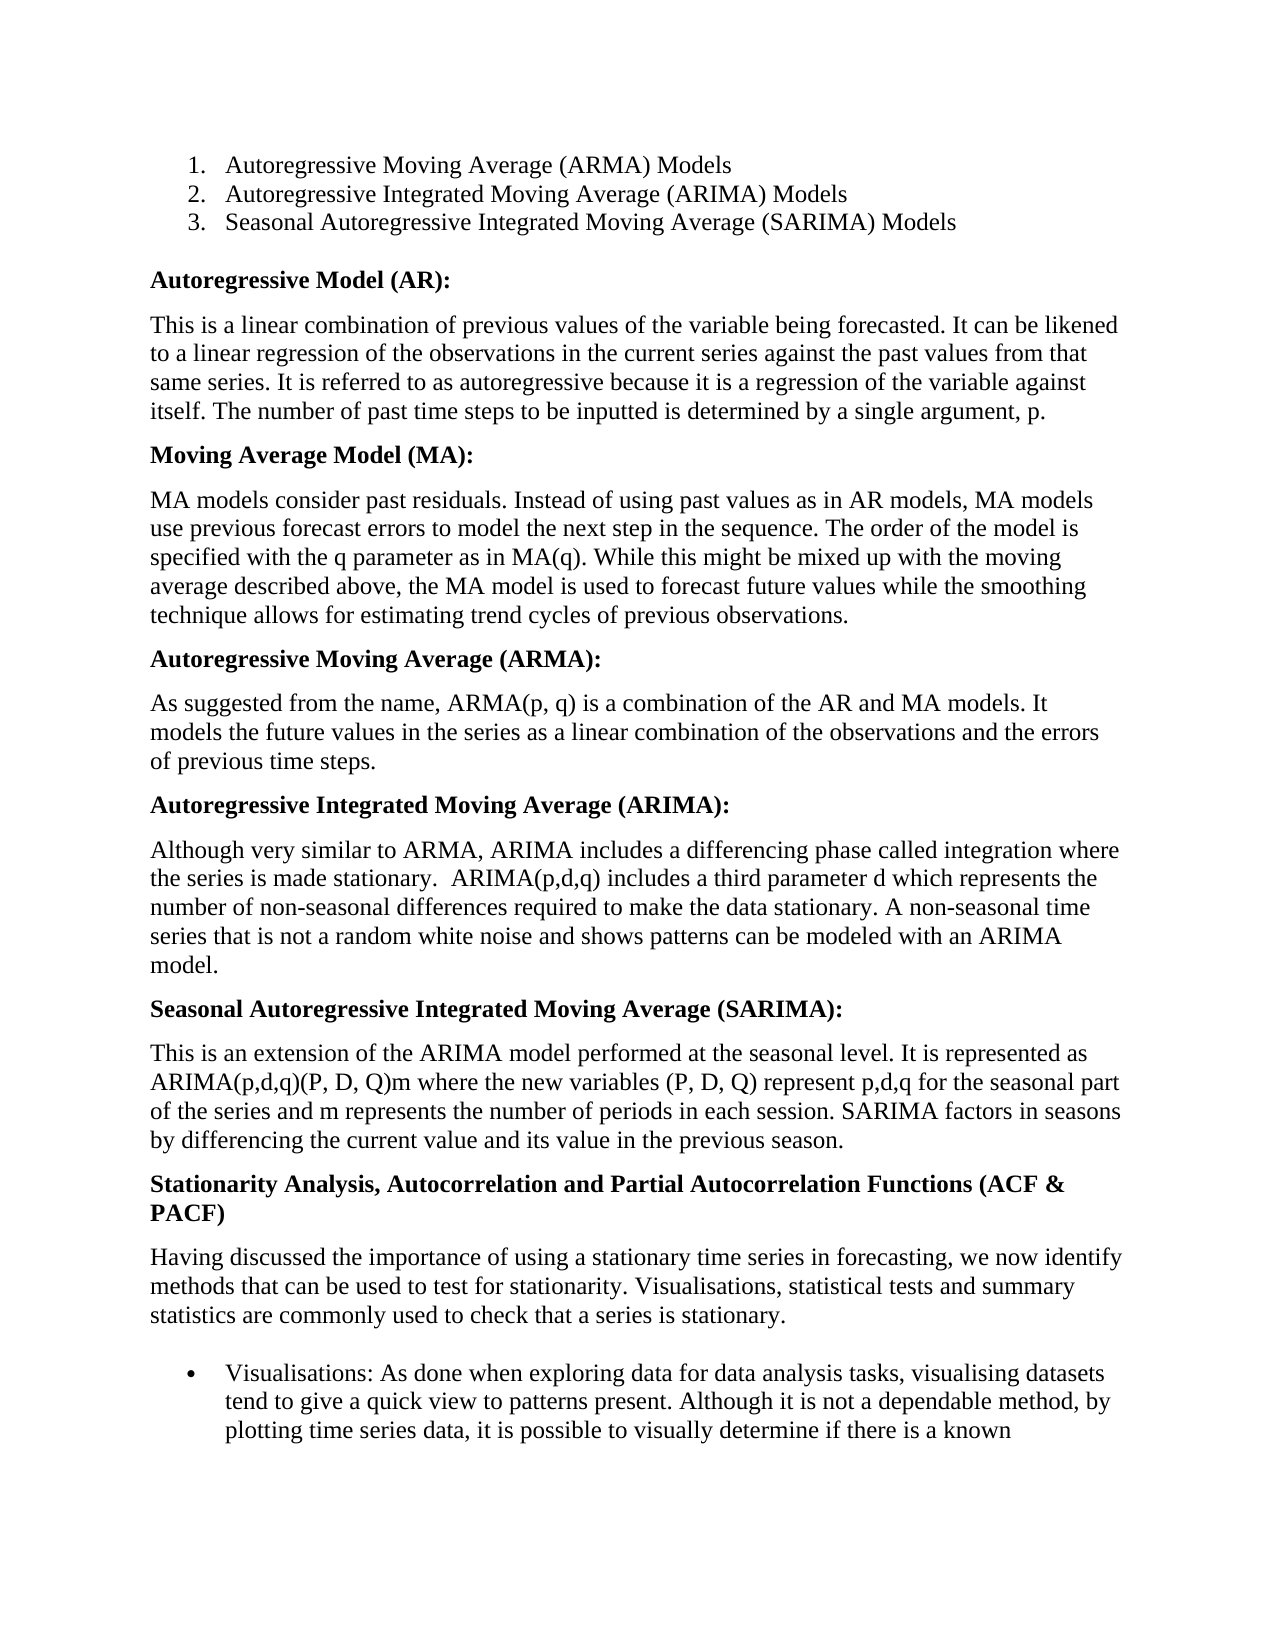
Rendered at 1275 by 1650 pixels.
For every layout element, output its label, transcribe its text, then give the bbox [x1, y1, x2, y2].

text Although very similar to ARMA, ARIMA includes a differencing phase called integration where the series is made stationary. ARIMA(p,d,q) includes a third parameter d which represents the number of non-seasonal differences required to make the data stationary. A non-seasonal time series that is not a random white noise and shows patterns can be modeled with an ARIMA model. [150, 835, 1125, 978]
list Autoregressive Moving Average (ARMA) Models [187, 150, 1125, 179]
text Having discussed the importance of using a stationary time series in forecasting, we now identify methods that can be used to test for stationarity. Visualisations, statistical tests and summary statistics are commonly used to check that a series is stationary. [150, 1242, 1125, 1328]
text This is an extension of the ARIMA model performed at the seasonal level. It is represented as ARIMA(p,d,q)(P, D, Q)m where the new variables (P, D, Q) represent p,d,q for the seasonal part of the series and m represents the number of periods in each session. SARIMA factors in seasons by differencing the current value and its value in the previous season. [150, 1038, 1125, 1153]
text Moving Average Model (MA): [150, 440, 1125, 469]
text Autoregressive Moving Average (ARMA): [150, 644, 1125, 673]
text Stationarity Analysis, Autocorrelation and Partial Autocorrelation Functions (ACF & PACF) [150, 1169, 1125, 1227]
text This is a linear combination of previous values of the variable being forecasted. It can be likened to a linear regression of the observations in the current series against the past values from that same series. It is referred to as autoregressive because it is a regression of the variable against itself. The number of past time steps to be inputted is determined by a single argument, p. [150, 310, 1125, 425]
list Autoregressive Integrated Moving Average (ARIMA) Models [187, 179, 1125, 207]
text Autoregressive Integrated Moving Average (ARIMA): [150, 790, 1125, 819]
text MA models consider past residuals. Instead of using past values as in AR models, MA models use previous forecast errors to model the next step in the sequence. The order of the model is specified with the q parameter as in MA(q). While this might be mixed up with the moving average described above, the MA model is used to forecast future values while the smoothing technique allows for estimating trend cycles of previous observations. [150, 485, 1125, 628]
list Seasonal Autoregressive Integrated Moving Average (SARIMA) Models [187, 207, 1125, 236]
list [187, 1358, 1125, 1444]
text Seasonal Autoregressive Integrated Moving Average (SARIMA): [150, 994, 1125, 1023]
text As suggested from the name, ARMA(p, q) is a combination of the AR and MA models. It models the future values in the series as a linear combination of the observations and the errors of previous time steps. [150, 688, 1125, 775]
text Autoregressive Model (AR): [150, 265, 1125, 294]
